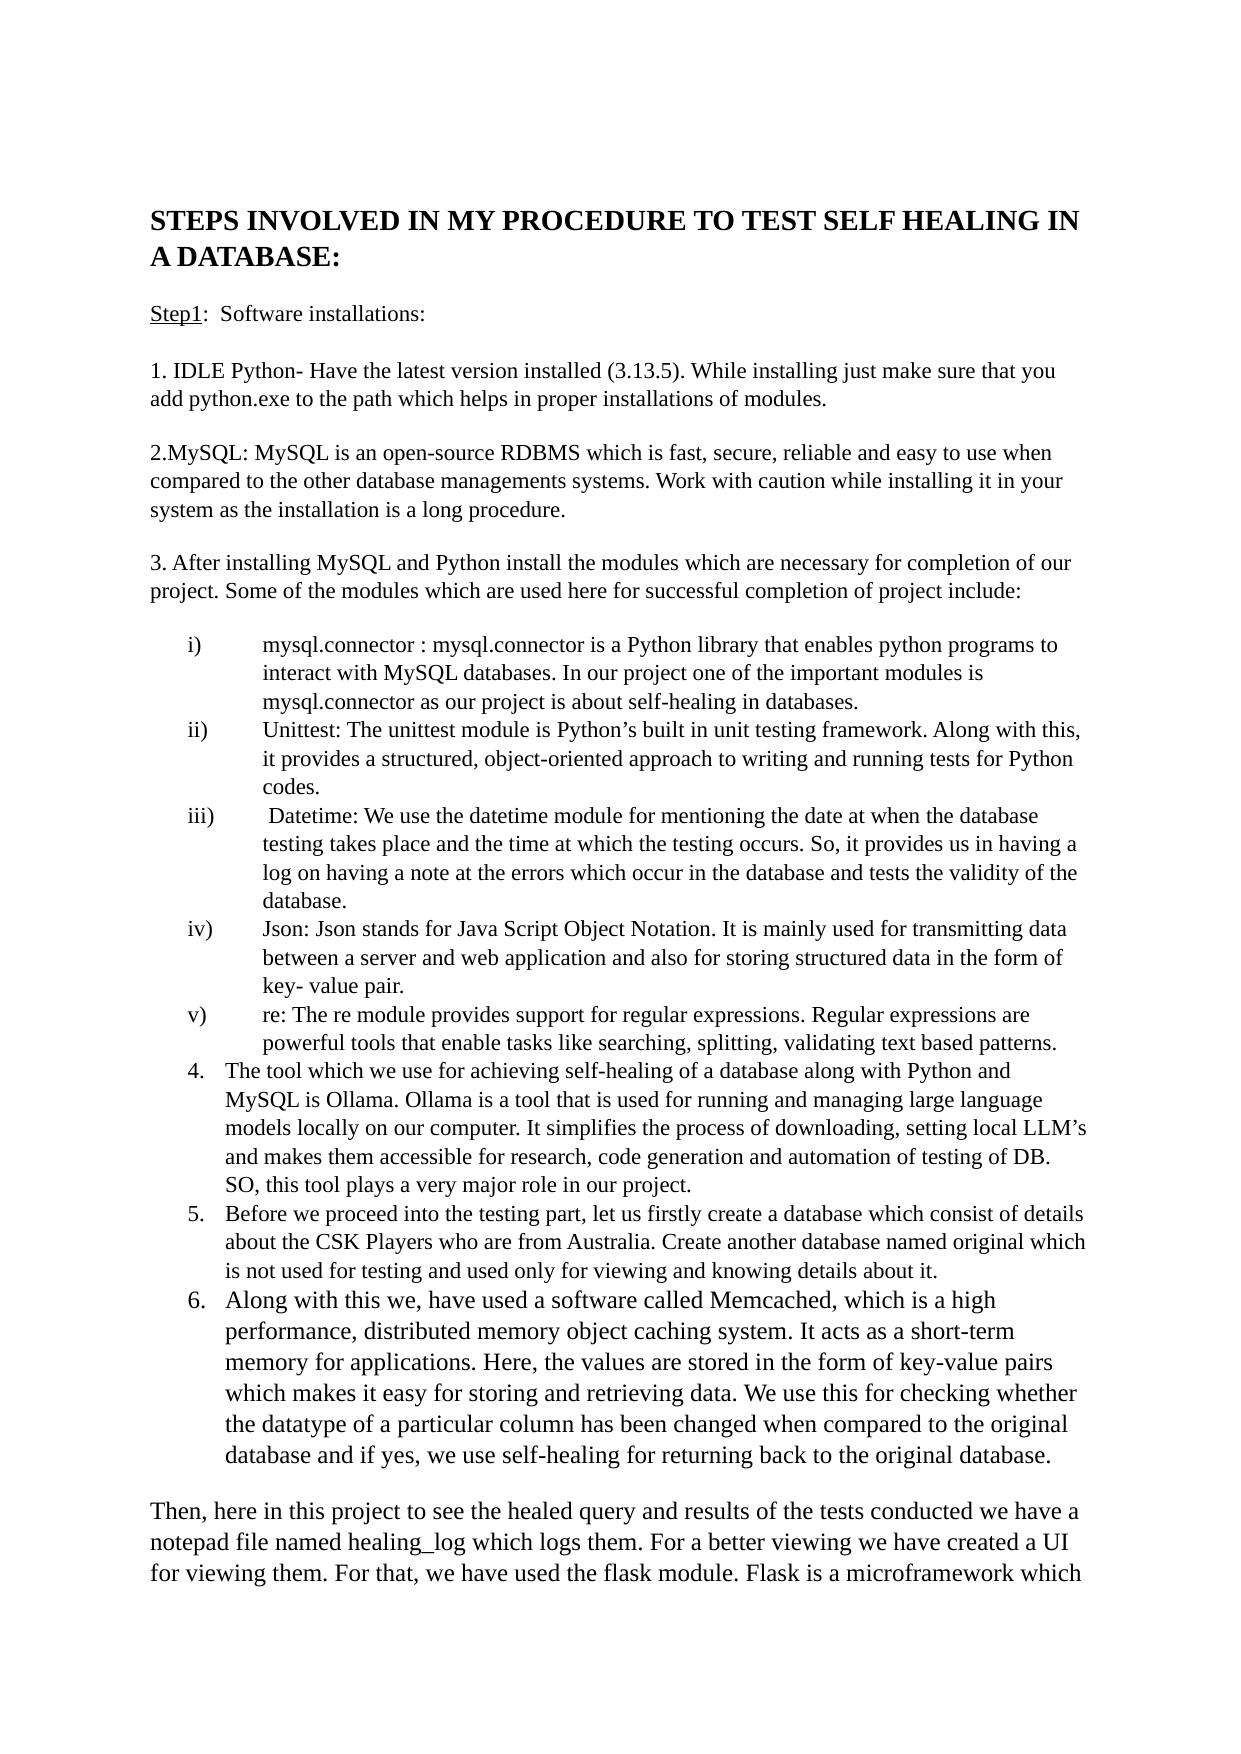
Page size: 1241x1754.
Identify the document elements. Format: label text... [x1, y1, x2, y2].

list Unittest: The unittest module is Python’s built in unit testing framework. Along with this, it provides a structured, object-oriented approach to writing and running tests for Python codes. [187, 716, 1090, 799]
text 3. After installing MySQL and Python install the modules which are necessary for completion of our project. Some of the modules which are used here for successful completion of project include: [150, 549, 1090, 604]
text 2.MySQL: MySQL is an open-source RDBMS which is fast, secure, reliable and easy to use when compared to the other database managements systems. Work with caution while installing it in your system as the installation is a long procedure. [150, 439, 1090, 522]
list mysql.connector : mysql.connector is a Python library that enables python programs to interact with MySQL databases. In our project one of the important modules is mysql.connector as our project is about self-healing in databases. [187, 631, 1090, 714]
list Before we proceed into the testing part, let us firstly create a database which consist of details about the CSK Players who are from Australia. Create another database named original which is not used for testing and used only for viewing and knowing details about it. [187, 1200, 1090, 1283]
text Step1: Software installations: 1. IDLE Python- Have the latest version installed (3.13.5). While installing just make sure that you add python.exe to the path which helps in proper installations of modules. [150, 300, 1090, 412]
text STEPS INVOLVED IN MY PROCEDURE TO TEST SELF HEALING IN A DATABASE: [150, 203, 1090, 272]
list The tool which we use for achieving self-healing of a database along with Python and MySQL is Ollama. Ollama is a tool that is used for running and managing large language models locally on our computer. It simplifies the process of downloading, setting local LLM’s and makes them accessible for research, code generation and automation of testing of DB. SO, this tool plays a very major role in our project. [187, 1058, 1090, 1198]
list Along with this we, have used a software called Memcached, which is a high performance, distributed memory object caching system. It acts as a short-term memory for applications. Here, the values are stored in the form of key-value pairs which makes it easy for storing and retrieving data. We use this for checking whether the datatype of a particular column has been changed when compared to the original database and if yes, we use self-healing for returning back to the original database. [187, 1285, 1090, 1469]
list re: The re module provides support for regular expressions. Regular expressions are powerful tools that enable tasks like searching, splitting, validating text based patterns. [187, 1001, 1090, 1056]
list Datetime: We use the datetime module for mentioning the date at when the database testing takes place and the time at which the testing occurs. So, it provides us in having a log on having a note at the errors which occur in the database and tests the validity of the database. [187, 802, 1090, 913]
list Json: Json stands for Java Script Object Notation. It is mainly used for transmitting data between a server and web application and also for storing structured data in the form of key- value pair. [187, 915, 1090, 999]
